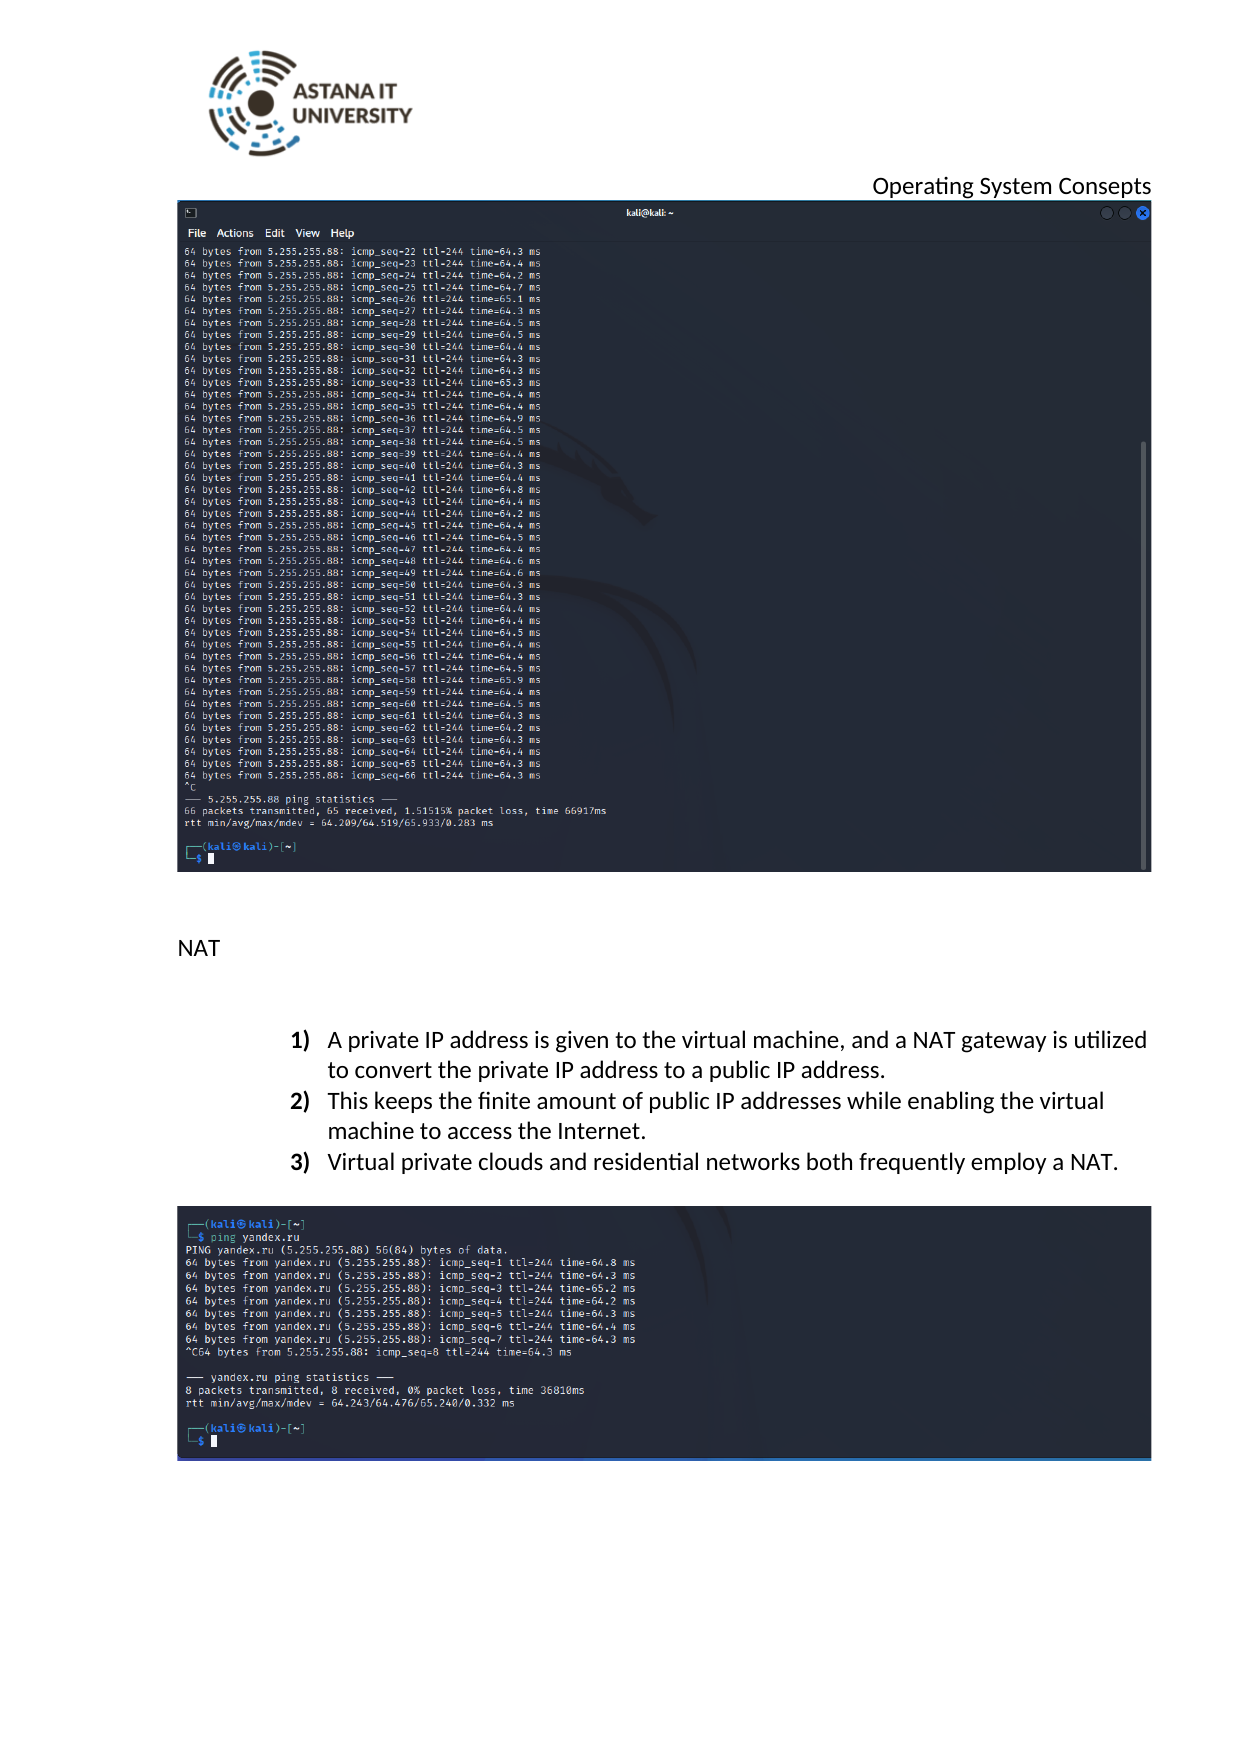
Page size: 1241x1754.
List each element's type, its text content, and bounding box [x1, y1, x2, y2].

text NAT [177, 932, 1152, 963]
picture [177, 1206, 1152, 1461]
picture [177, 200, 1152, 872]
list This keeps the finite amount of public IP addresses while enabling the virtual machine to access the Internet. [290, 1085, 1152, 1146]
list Virtual private clouds and residential networks both frequently employ a NAT. [290, 1146, 1152, 1176]
list A private IP address is given to the virtual machine, and a NAT gateway is utilized to convert the private IP address to a public IP address. [290, 1024, 1152, 1085]
picture [177, 30, 444, 171]
